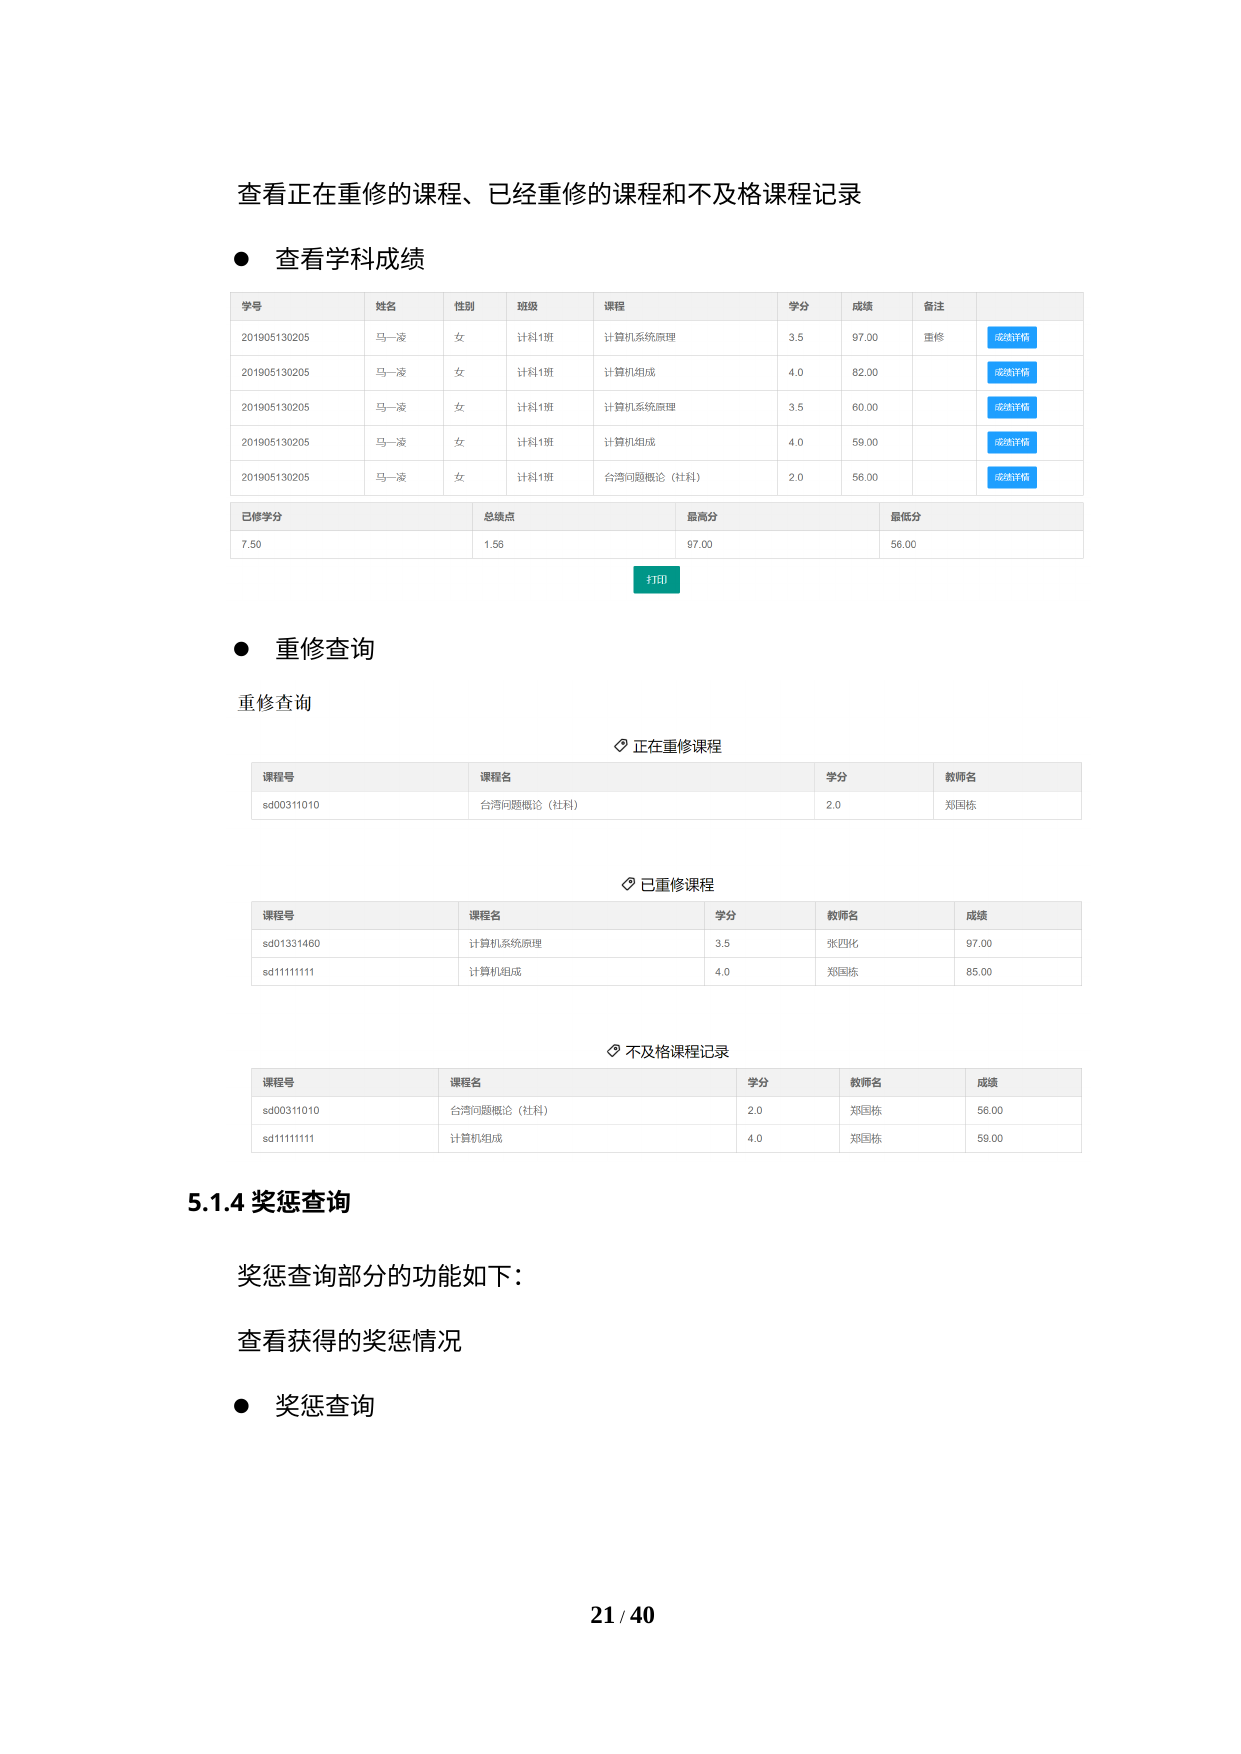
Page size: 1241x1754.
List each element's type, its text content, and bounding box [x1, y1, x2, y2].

text 查看正在重修的课程、已经重修的课程和不及格课程记录 [187, 160, 1053, 225]
subtitle 5.1.4 奖惩查询 [187, 1168, 1053, 1233]
text 奖惩查询部分的功能如下： [187, 1242, 1053, 1307]
text 查看获得的奖惩情况 [187, 1307, 1053, 1372]
list 重修查询 [232, 615, 1053, 680]
list 奖惩查询 [232, 1372, 1053, 1437]
picture [226, 290, 1092, 601]
picture [226, 680, 1092, 1162]
list 查看学科成绩 [232, 225, 1053, 290]
